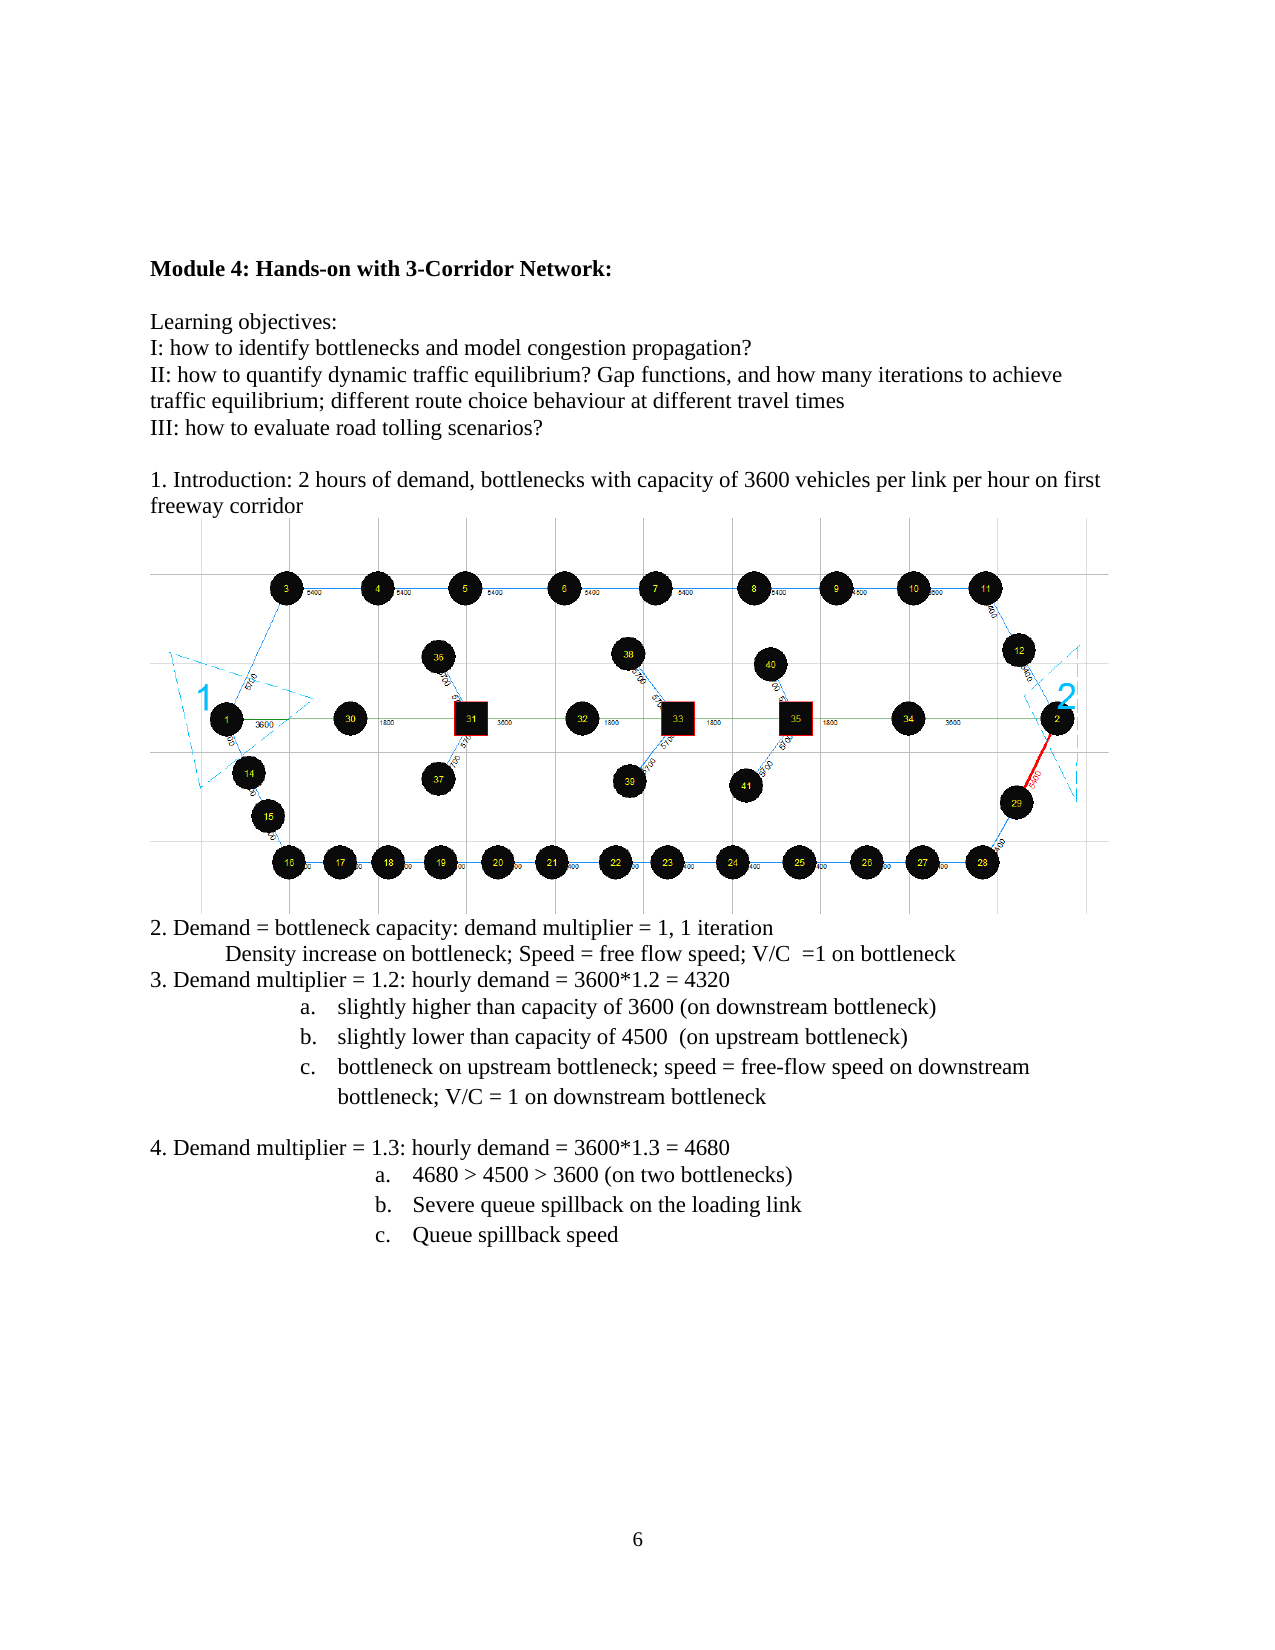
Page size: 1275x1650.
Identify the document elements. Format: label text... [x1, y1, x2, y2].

text 2. Demand = bottleneck capacity: demand multiplier = 1, 1 iteration [150, 914, 1125, 940]
text II: how to quantify dynamic traffic equilibrium? Gap functions, and how many iterations to achieve traffic equilibrium; different route choice behaviour at different travel times [150, 361, 1125, 413]
picture [150, 518, 1109, 914]
list slightly lower than capacity of 4500 (on upstream bottleneck) [300, 1023, 1125, 1049]
text I: how to identify bottlenecks and model congestion propagation? [150, 334, 1125, 361]
text Learning objectives: [150, 308, 1125, 334]
text Density increase on bottleneck; Speed = free flow speed; V/C =1 on bottleneck [150, 940, 1125, 966]
list Queue spillback speed [375, 1221, 1125, 1248]
text 4. Demand multiplier = 1.3: hourly demand = 3600*1.3 = 4680 [150, 1134, 1125, 1161]
text 3. Demand multiplier = 1.2: hourly demand = 3600*1.2 = 4320 [150, 966, 1125, 993]
list bottleneck on upstream bottleneck; speed = free-flow speed on downstream bottleneck; V/C = 1 on downstream bottleneck [300, 1053, 1125, 1110]
list Severe queue spillback on the loading link [375, 1191, 1125, 1217]
list slightly higher than capacity of 3600 (on downstream bottleneck) [300, 993, 1125, 1019]
text III: how to evaluate road tolling scenarios? [150, 413, 1125, 440]
text 1. Introduction: 2 hours of demand, bottlenecks with capacity of 3600 vehicles per link per hour on first freeway corridor [150, 466, 1125, 519]
list 4680 > 4500 > 3600 (on two bottlenecks) [375, 1161, 1125, 1187]
text Module 4: Hands-on with 3-Corridor Network: [150, 255, 1125, 282]
